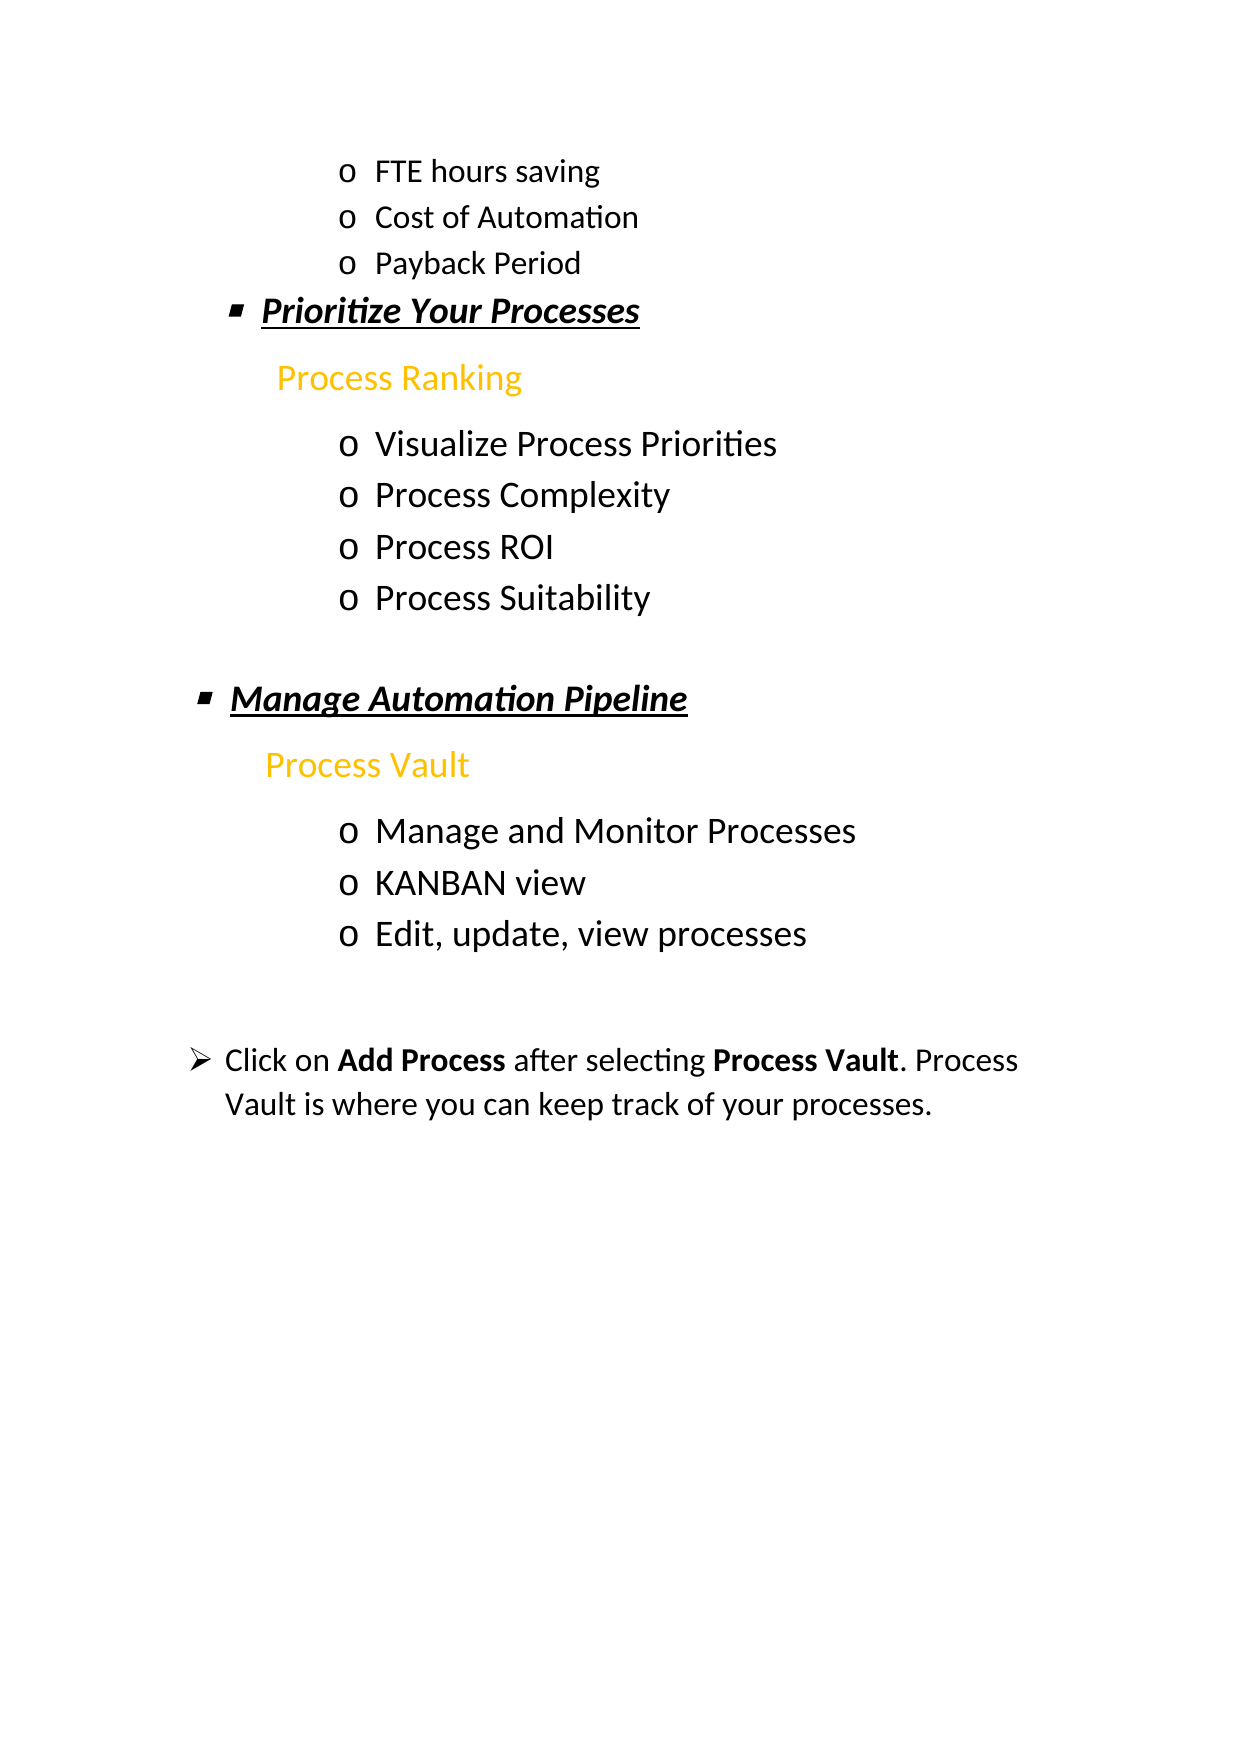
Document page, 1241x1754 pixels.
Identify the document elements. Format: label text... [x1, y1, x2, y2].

list Process Suitability [337, 574, 1090, 622]
list Cost of Automation [337, 196, 1090, 238]
text Process Ranking [150, 354, 1090, 399]
list Process Complexity [337, 471, 1090, 519]
list Manage and Monitor Processes [337, 807, 1090, 855]
list Manage Automation Pipeline [192, 675, 1090, 721]
list Payback Period [337, 242, 1090, 284]
list Process ROI [337, 523, 1090, 570]
list FTE hours saving [337, 150, 1090, 192]
text Process Vault [155, 741, 1090, 787]
list Visualize Process Priorities [337, 420, 1090, 467]
list KANBAN view [337, 859, 1090, 907]
list Click on Add Process after selecting Process Vault. Process Vault is where you can keep track of your processes. [187, 1039, 1090, 1124]
list Edit, update, view processes [337, 910, 1090, 958]
list Prioritize Your Processes [224, 287, 1090, 333]
